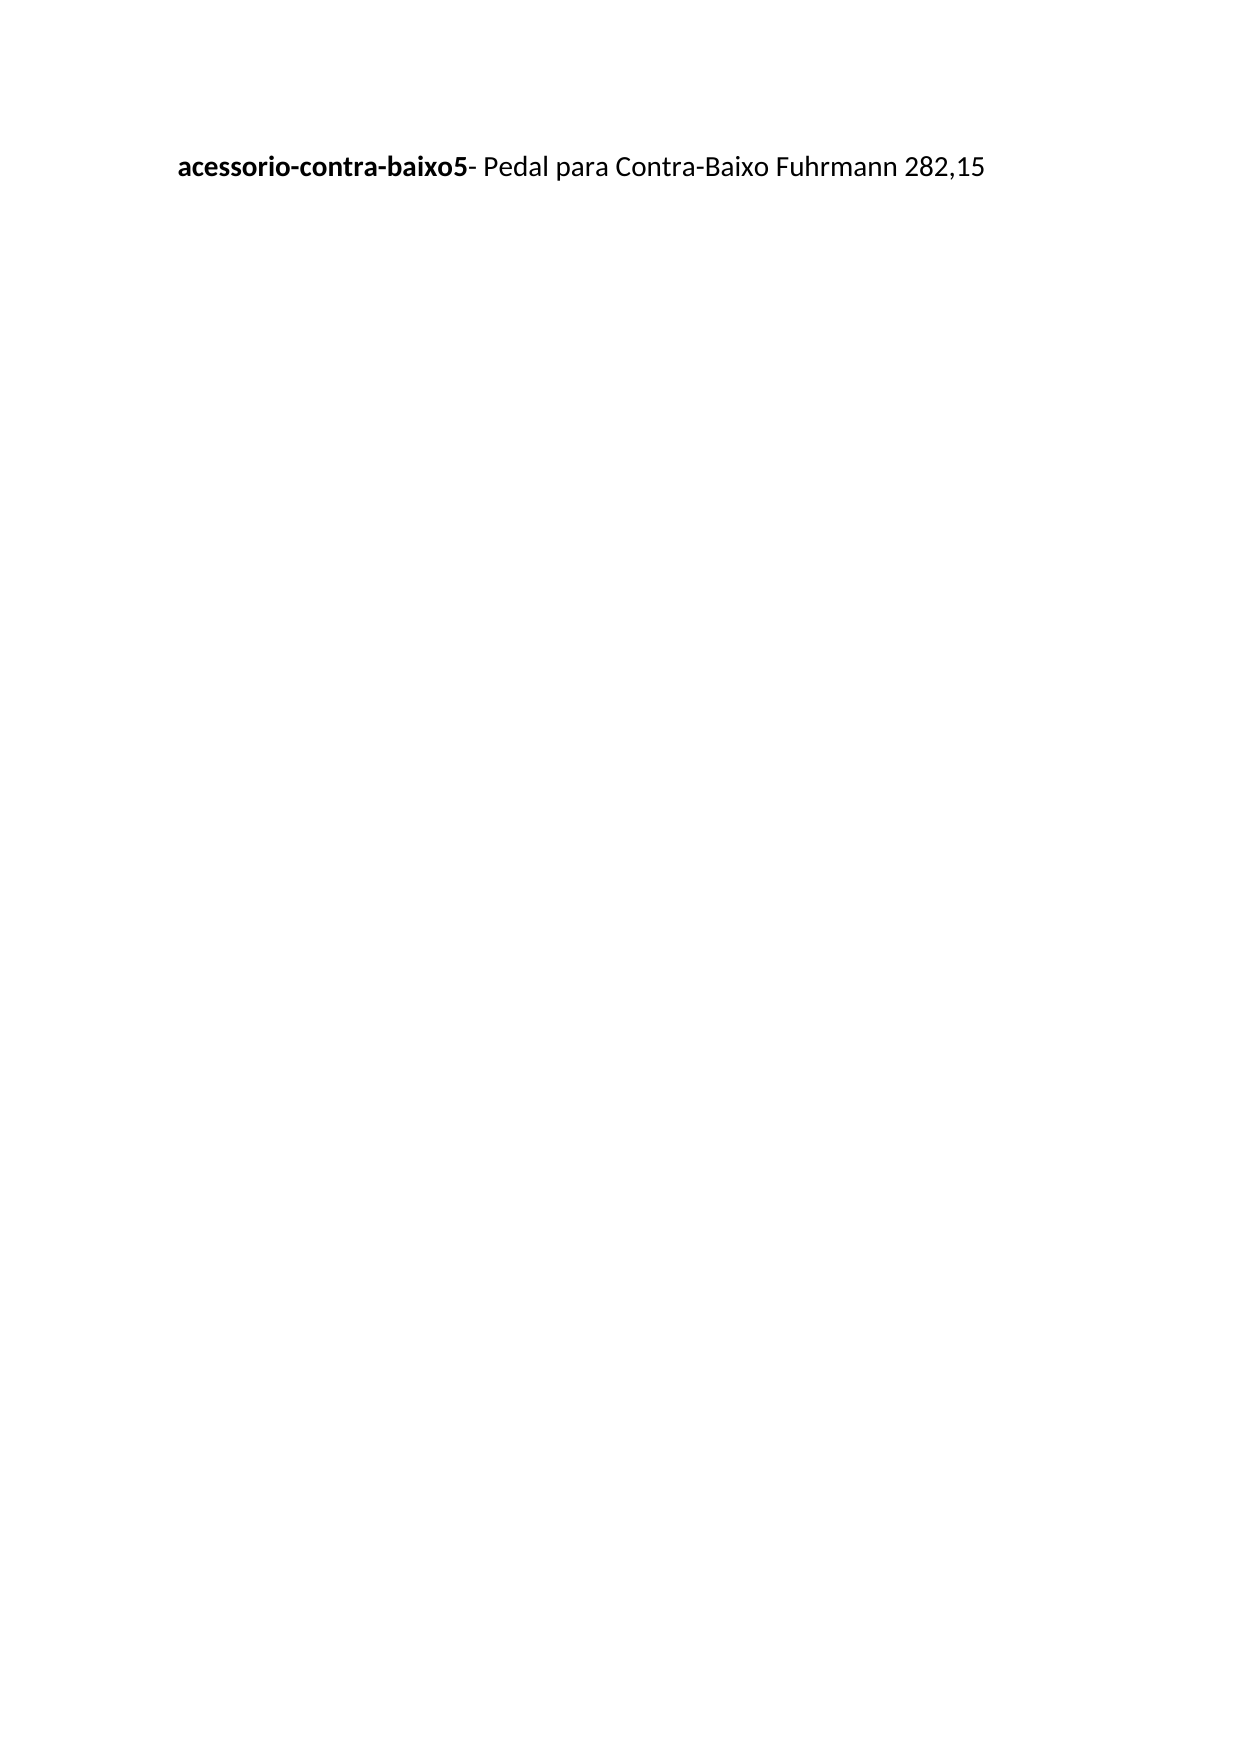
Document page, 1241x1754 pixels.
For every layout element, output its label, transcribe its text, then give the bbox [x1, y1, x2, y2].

text acessorio-contra-baixo5- Pedal para Contra-Baixo Fuhrmann 282,15 [177, 148, 1063, 183]
